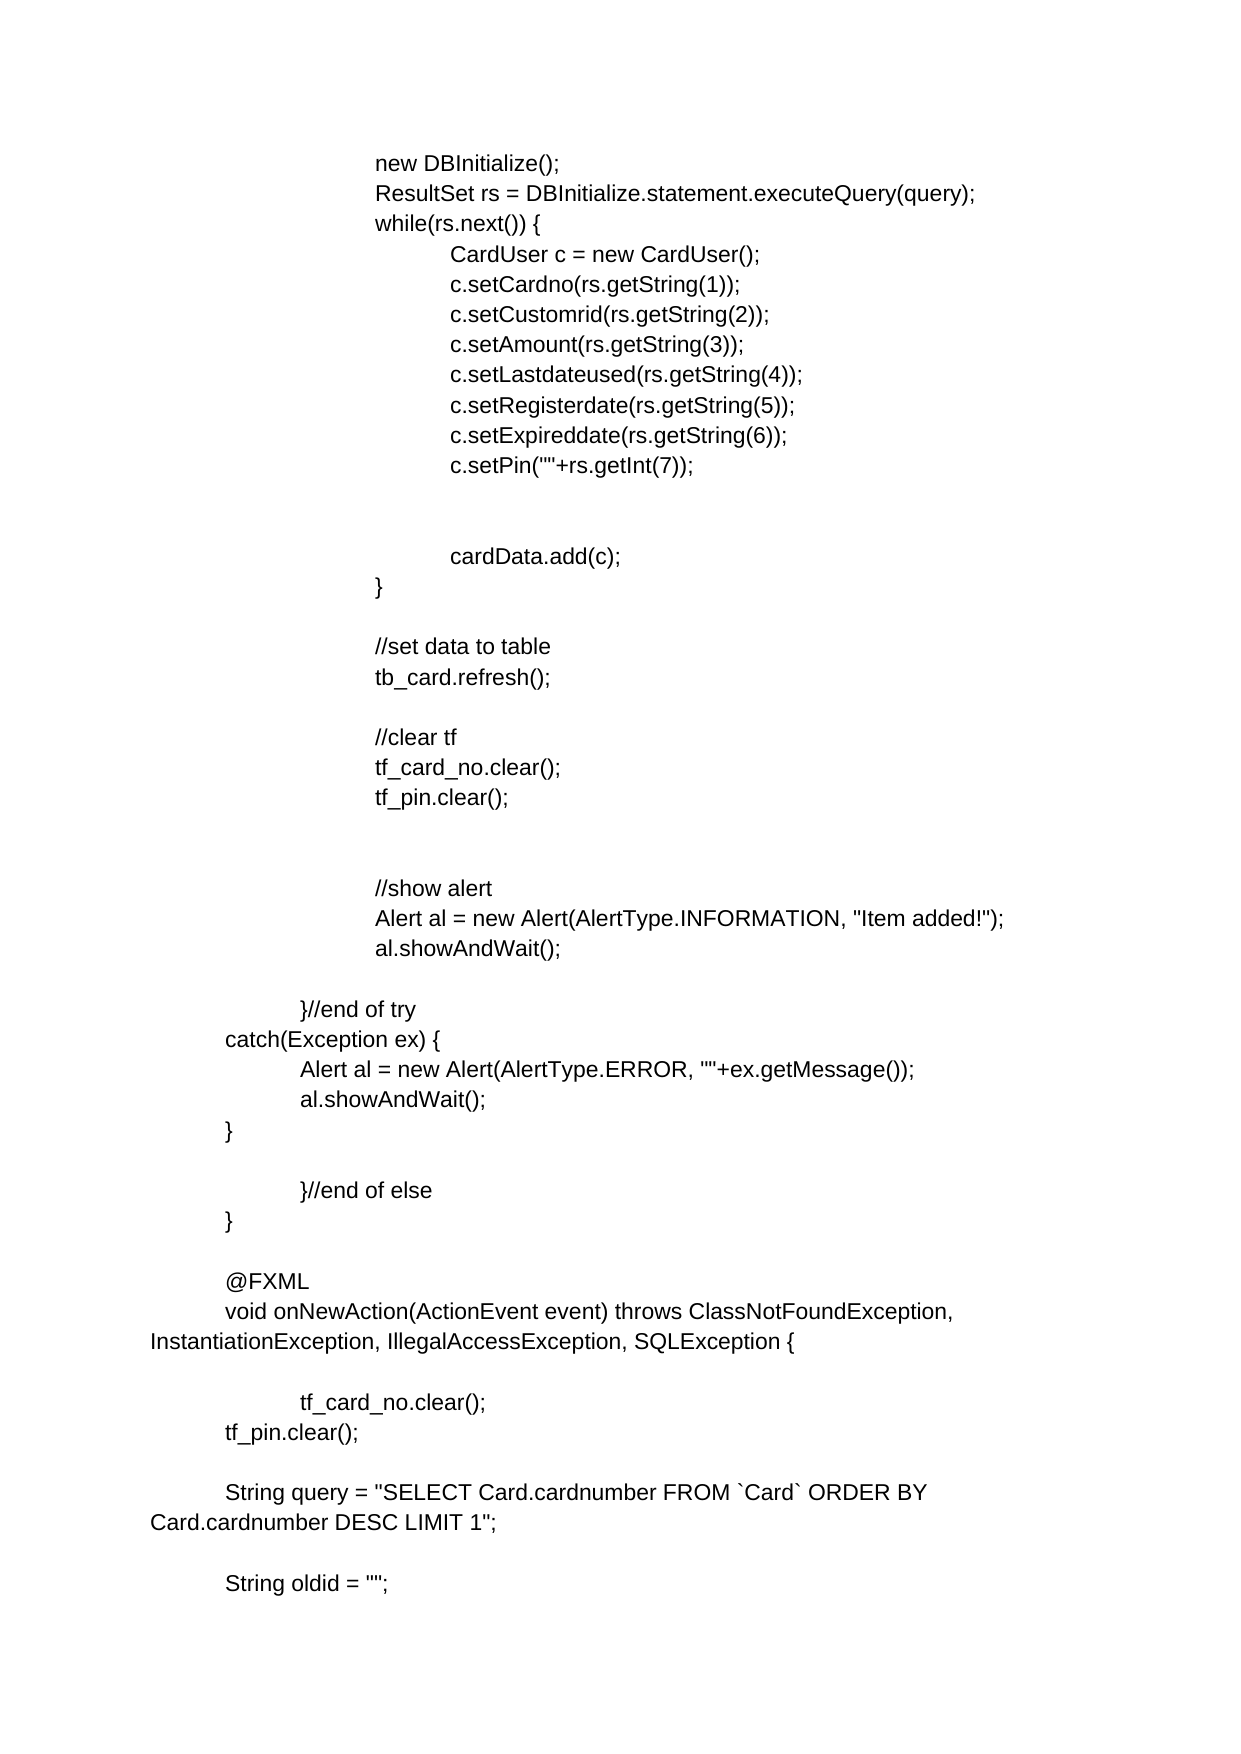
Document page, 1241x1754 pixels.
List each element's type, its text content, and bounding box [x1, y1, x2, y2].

text @FXML [150, 1268, 1090, 1294]
text c.setCardno(rs.getString(1)); [150, 271, 1090, 297]
text while(rs.next()) { [150, 210, 1090, 237]
text c.setRegisterdate(rs.getString(5)); [150, 392, 1090, 418]
text //show alert [150, 875, 1090, 901]
text c.setCustomrid(rs.getString(2)); [150, 301, 1090, 327]
text } [150, 573, 1090, 599]
text al.showAndWait(); [150, 935, 1090, 962]
text void onNewAction(ActionEvent event) throws ClassNotFoundException, InstantiationException, IllegalAccessException, SQLException { [150, 1298, 1090, 1354]
text new DBInitialize(); [150, 150, 1090, 176]
text tf_card_no.clear(); [150, 754, 1090, 781]
text tf_pin.clear(); [150, 1419, 1090, 1445]
text tb_card.refresh(); [150, 663, 1090, 690]
text tf_pin.clear(); [150, 784, 1090, 811]
text String query = "SELECT Card.cardnumber FROM `Card` ORDER BY Card.cardnumber DESC LIMIT 1"; [150, 1479, 1090, 1536]
text c.setAmount(rs.getString(3)); [150, 331, 1090, 358]
text }//end of else [150, 1177, 1090, 1203]
text }//end of try [150, 996, 1090, 1022]
text //clear tf [150, 724, 1090, 750]
text CardUser c = new CardUser(); [150, 241, 1090, 267]
text c.setPin(""+rs.getInt(7)); [150, 452, 1090, 478]
text cardData.add(c); [150, 543, 1090, 569]
text ResultSet rs = DBInitialize.statement.executeQuery(query); [150, 180, 1090, 207]
text String oldid = ""; [150, 1570, 1090, 1596]
text c.setLastdateused(rs.getString(4)); [150, 361, 1090, 388]
text } [150, 1117, 1090, 1143]
text al.showAndWait(); [150, 1086, 1090, 1113]
text c.setExpireddate(rs.getString(6)); [150, 422, 1090, 448]
text Alert al = new Alert(AlertType.INFORMATION, "Item added!"); [150, 905, 1090, 932]
text } [150, 1207, 1090, 1234]
text //set data to table [150, 633, 1090, 660]
text Alert al = new Alert(AlertType.ERROR, ""+ex.getMessage()); [150, 1056, 1090, 1083]
text tf_card_no.clear(); [150, 1388, 1090, 1415]
text catch(Exception ex) { [150, 1026, 1090, 1052]
